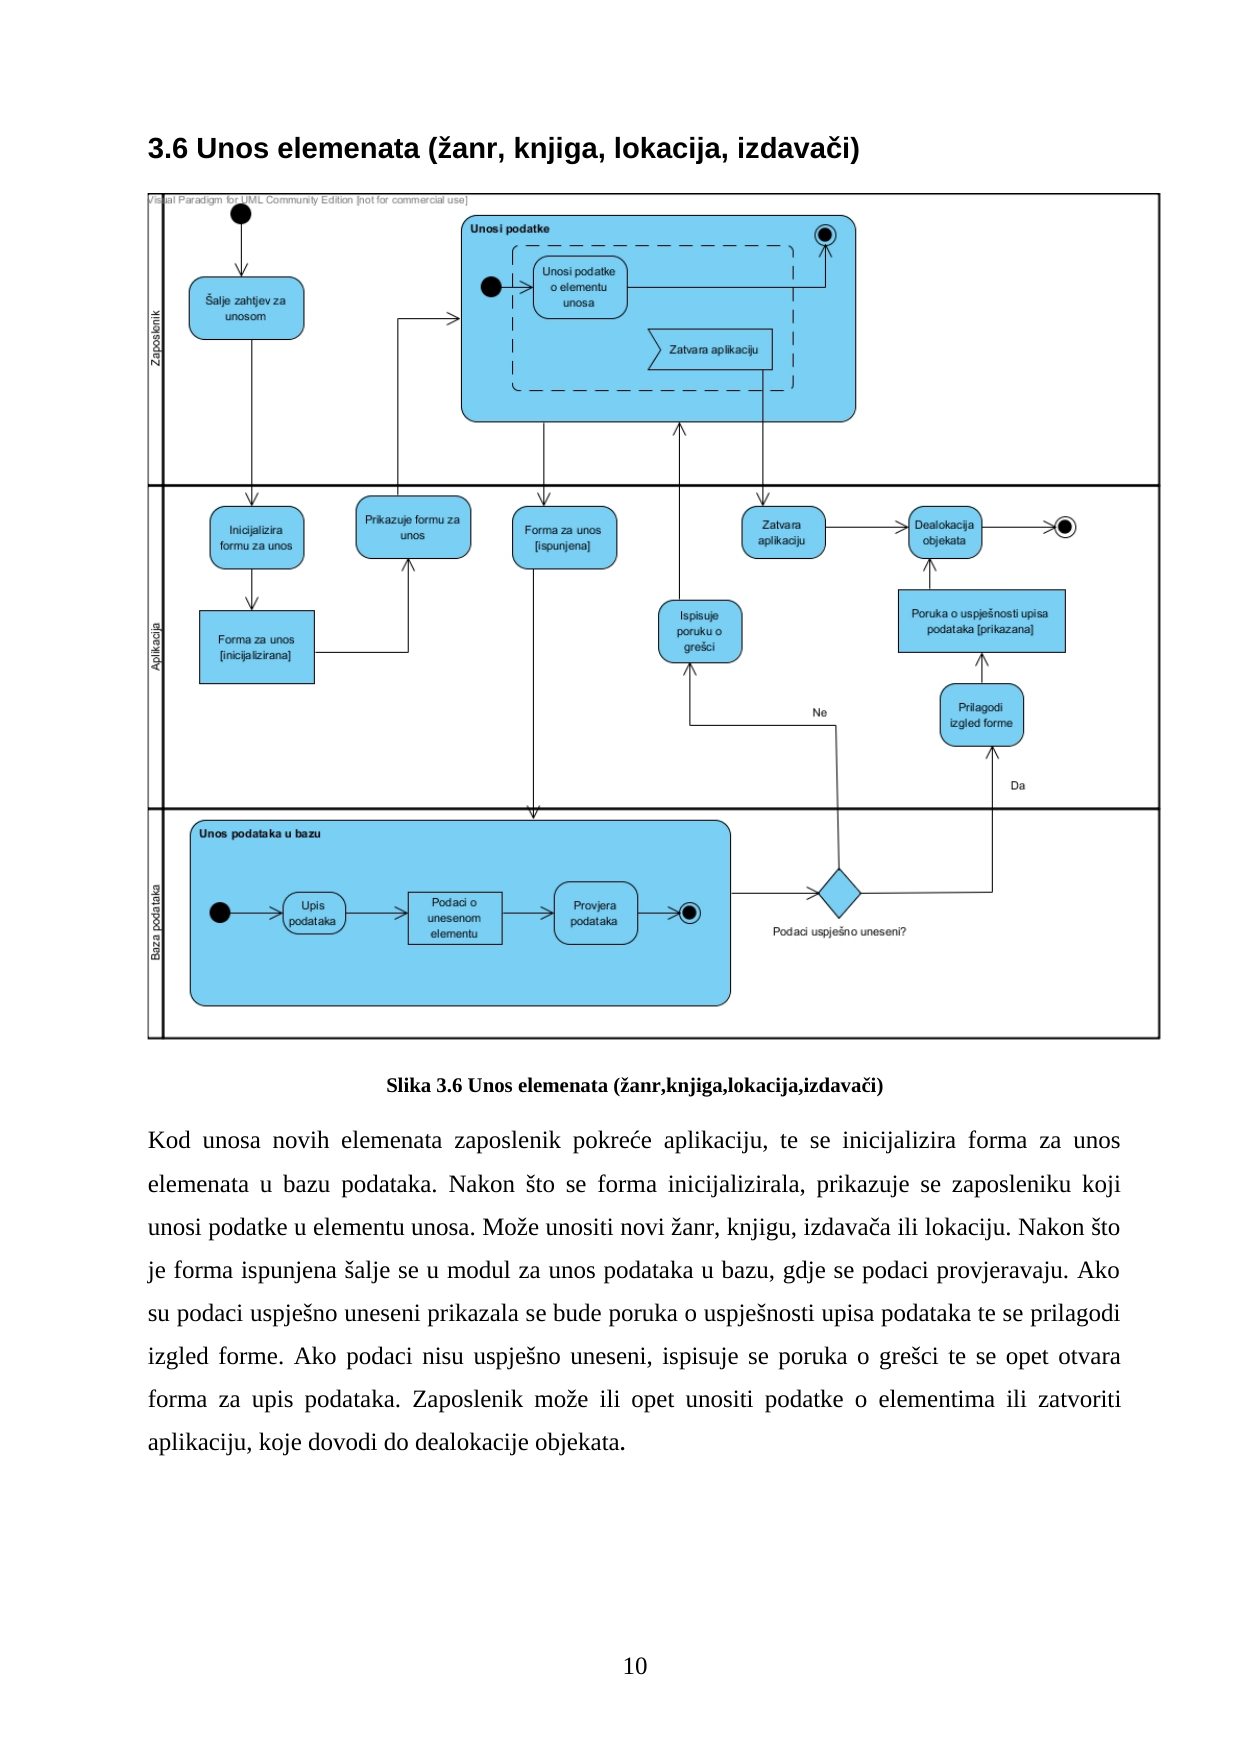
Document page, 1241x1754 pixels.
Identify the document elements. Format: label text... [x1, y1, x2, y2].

picture [147, 193, 1165, 1044]
text Slika 3.6 Unos elemenata (žanr,knjiga,lokacija,izdavači) [148, 1073, 1122, 1097]
text Kod unosa novih elemenata zaposlenik pokreće aplikaciju, te se inicijalizira forma za unos elemenata u bazu podataka. Nakon što se forma inicijalizirala, prikazuje se zaposleniku koji unosi podatke u elementu unosa. Može unositi novi žanr, knjigu, izdavača ili lokaciju. Nakon što je forma ispunjena šalje se u modul za unos podataka u bazu, gdje se podaci provjeravaju. Ako su podaci uspješno uneseni prikazala se bude poruka o uspješnosti upisa podataka te se prilagodi izgled forme. Ako podaci nisu uspješno uneseni, ispisuje se poruka o grešci te se opet otvara forma za upis podataka. Zaposlenik može ili opet unositi podatke o elementima ili zatvoriti aplikaciju, koje dovodi do dealokacije objekata. [148, 1126, 1122, 1456]
subtitle 3.6 Unos elemenata (žanr, knjiga, lokacija, izdavači) [148, 131, 1122, 165]
